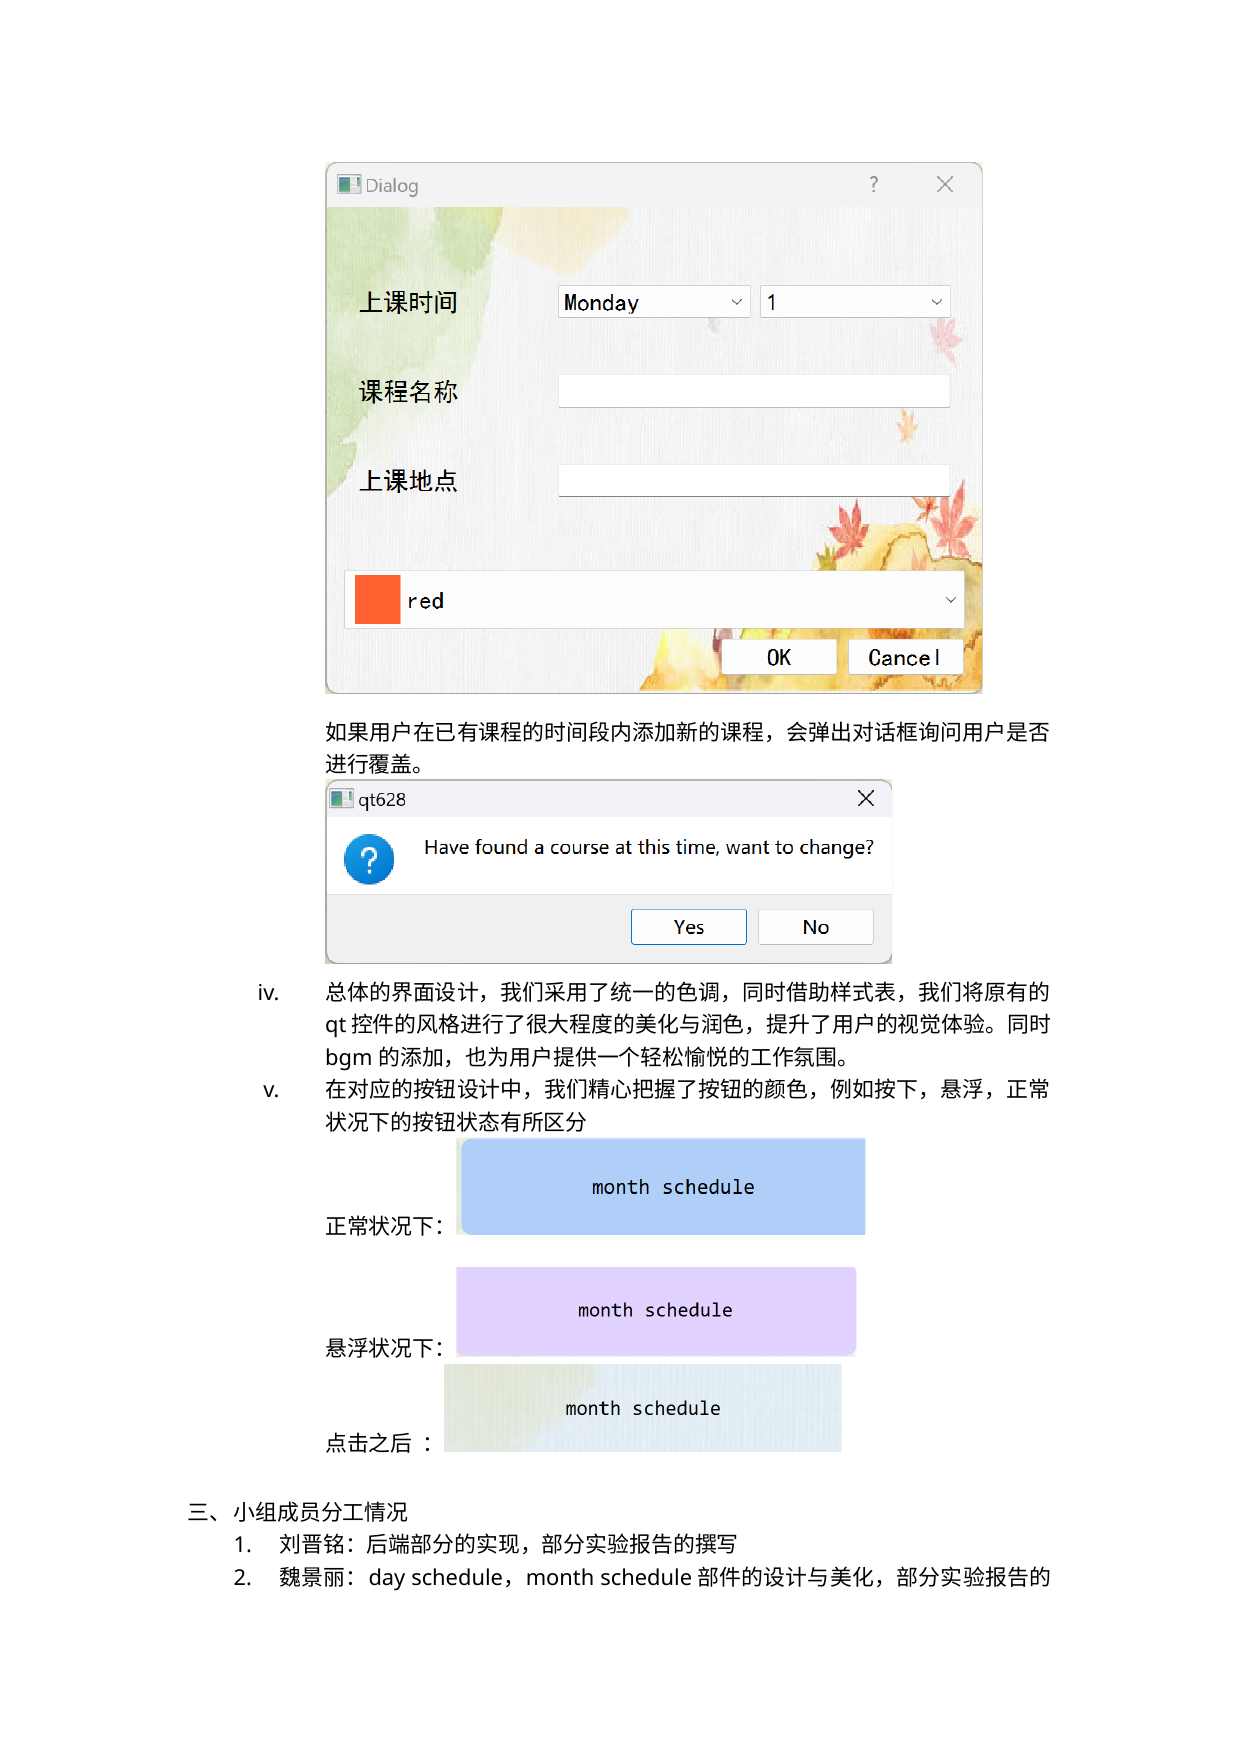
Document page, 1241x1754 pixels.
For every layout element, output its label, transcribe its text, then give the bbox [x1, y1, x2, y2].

picture [456, 1267, 857, 1357]
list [233, 1559, 1053, 1592]
picture [325, 779, 893, 964]
picture [444, 1364, 842, 1452]
list 刘晋铭：后端部分的实现，部分实验报告的撰写 [233, 1527, 1053, 1559]
list 如果用户在已有课程的时间段内添加新的课程，会弹出对话框询问用户是否进行覆盖。 [325, 714, 1053, 779]
list 小组成员分工情况 [187, 1494, 1053, 1527]
list 总体的界面设计，我们采用了统一的色调，同时借助样式表，我们将原有的qt控件的风格进行了很大程度的美化与润色，提升了用户的视觉体验。同时bgm 的添加，也为用户提供一个轻松愉悦的工作氛围。 [279, 974, 1053, 1072]
list 在对应的按钮设计中，我们精心把握了按钮的颜色，例如按下，悬浮，正常状况下的按钮状态有所区分 [279, 1072, 1053, 1137]
picture [325, 162, 983, 694]
picture [456, 1137, 866, 1235]
